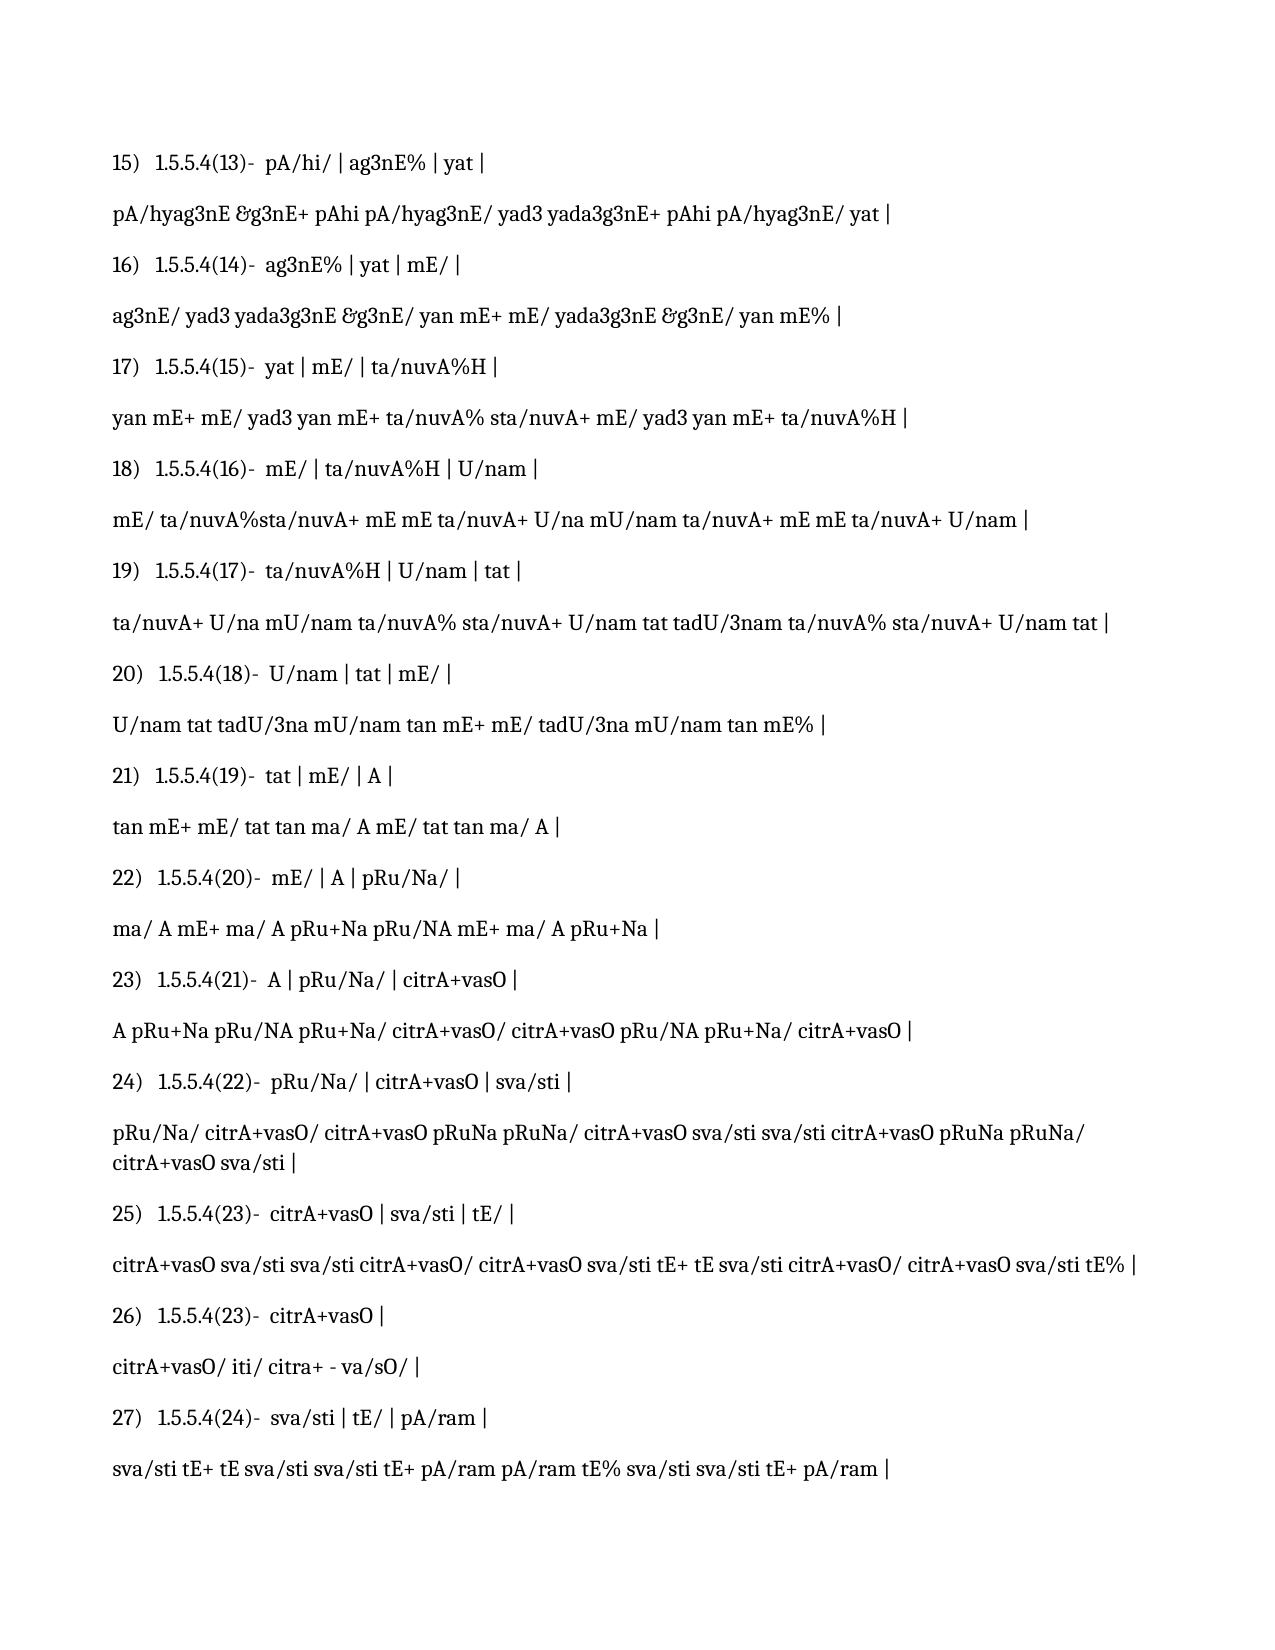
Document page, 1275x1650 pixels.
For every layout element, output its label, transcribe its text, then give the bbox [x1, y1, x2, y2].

text 16) 1.5.5.4(14)- ag3nE% | yat | mE/ | [112, 252, 1162, 278]
text pA/hyag3nE &g3nE+ pAhi pA/hyag3nE/ yad3 yada3g3nE+ pAhi pA/hyag3nE/ yat | [112, 201, 1162, 227]
text 23) 1.5.5.4(21)- A | pRu/Na/ | citrA+vasO | [112, 967, 1162, 993]
text U/nam tat tadU/3na mU/nam tan mE+ mE/ tadU/3na mU/nam tan mE% | [112, 711, 1162, 738]
text 18) 1.5.5.4(16)- mE/ | ta/nuvA%H | U/nam | [112, 456, 1162, 483]
text citrA+vasO sva/sti sva/sti citrA+vasO/ citrA+vasO sva/sti tE+ tE sva/sti citrA+vasO/ citrA+vasO sva/sti tE% | [112, 1252, 1162, 1278]
text mE/ ta/nuvA%sta/nuvA+ mE mE ta/nuvA+ U/na mU/nam ta/nuvA+ mE mE ta/nuvA+ U/nam | [112, 507, 1162, 534]
text 19) 1.5.5.4(17)- ta/nuvA%H | U/nam | tat | [112, 558, 1162, 585]
text sva/sti tE+ tE sva/sti sva/sti tE+ pA/ram pA/ram tE% sva/sti sva/sti tE+ pA/ram | [112, 1456, 1162, 1483]
text 15) 1.5.5.4(13)- pA/hi/ | ag3nE% | yat | [112, 150, 1162, 176]
text 21) 1.5.5.4(19)- tat | mE/ | A | [112, 762, 1162, 789]
text pRu/Na/ citrA+vasO/ citrA+vasO pRuNa pRuNa/ citrA+vasO sva/sti sva/sti citrA+vasO pRuNa pRuNa/ citrA+vasO sva/sti | [112, 1120, 1162, 1176]
text ma/ A mE+ ma/ A pRu+Na pRu/NA mE+ ma/ A pRu+Na | [112, 916, 1162, 942]
text tan mE+ mE/ tat tan ma/ A mE/ tat tan ma/ A | [112, 813, 1162, 840]
text yan mE+ mE/ yad3 yan mE+ ta/nuvA% sta/nuvA+ mE/ yad3 yan mE+ ta/nuvA%H | [112, 405, 1162, 432]
text 24) 1.5.5.4(22)- pRu/Na/ | citrA+vasO | sva/sti | [112, 1069, 1162, 1095]
text 26) 1.5.5.4(23)- citrA+vasO | [112, 1303, 1162, 1329]
text ta/nuvA+ U/na mU/nam ta/nuvA% sta/nuvA+ U/nam tat tadU/3nam ta/nuvA% sta/nuvA+ U/nam tat | [112, 609, 1162, 636]
text citrA+vasO/ iti/ citra+ - va/sO/ | [112, 1354, 1162, 1381]
text 22) 1.5.5.4(20)- mE/ | A | pRu/Na/ | [112, 864, 1162, 891]
text 20) 1.5.5.4(18)- U/nam | tat | mE/ | [112, 660, 1162, 687]
text 17) 1.5.5.4(15)- yat | mE/ | ta/nuvA%H | [112, 354, 1162, 381]
text A pRu+Na pRu/NA pRu+Na/ citrA+vasO/ citrA+vasO pRu/NA pRu+Na/ citrA+vasO | [112, 1018, 1162, 1044]
text 27) 1.5.5.4(24)- sva/sti | tE/ | pA/ram | [112, 1405, 1162, 1432]
text 25) 1.5.5.4(23)- citrA+vasO | sva/sti | tE/ | [112, 1201, 1162, 1227]
text ag3nE/ yad3 yada3g3nE &g3nE/ yan mE+ mE/ yada3g3nE &g3nE/ yan mE% | [112, 303, 1162, 329]
